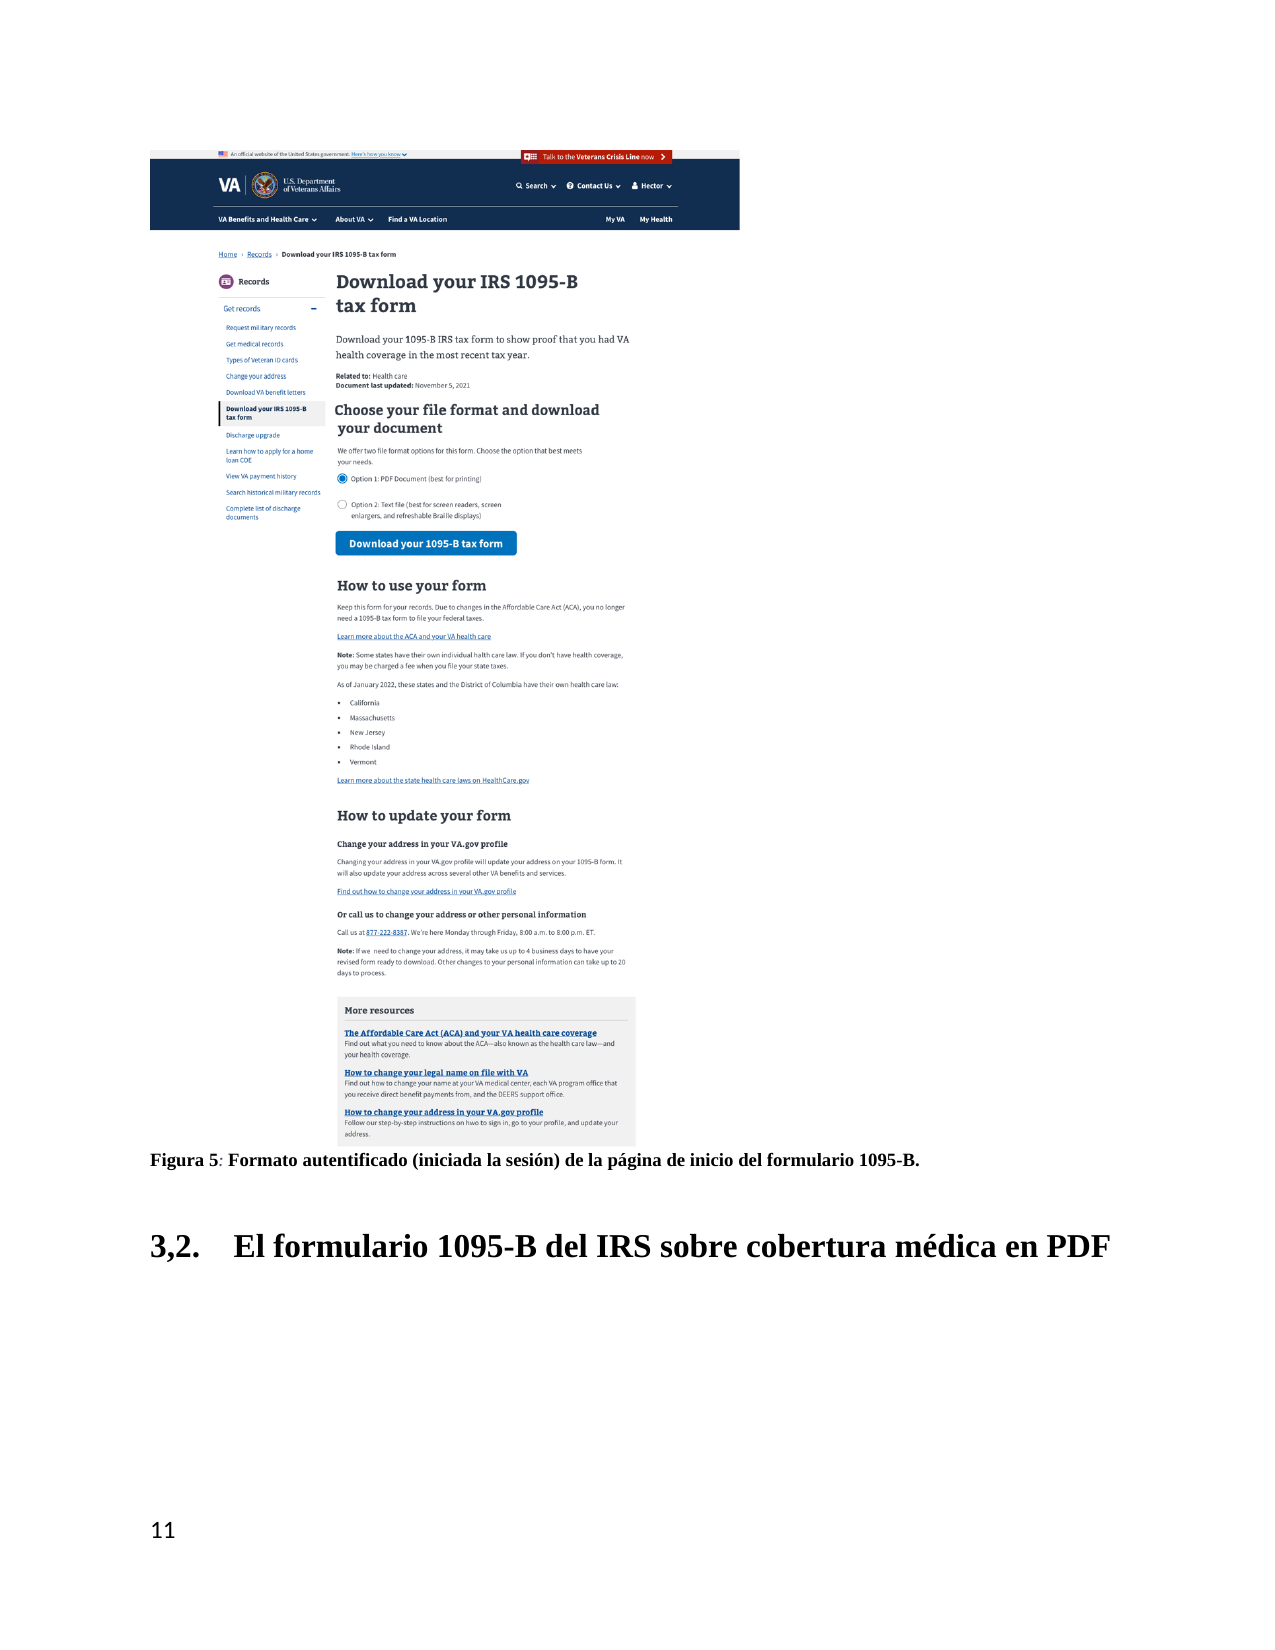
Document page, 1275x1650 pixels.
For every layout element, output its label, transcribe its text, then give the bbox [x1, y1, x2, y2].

text Figura 5: Formato autentificado (iniciada la sesión) de la página de inicio del formulario 1095-B. [150, 1148, 1125, 1171]
subtitle 3,2. El formulario 1095-B del IRS sobre cobertura médica en PDF [150, 1227, 1125, 1265]
picture [150, 150, 740, 1149]
